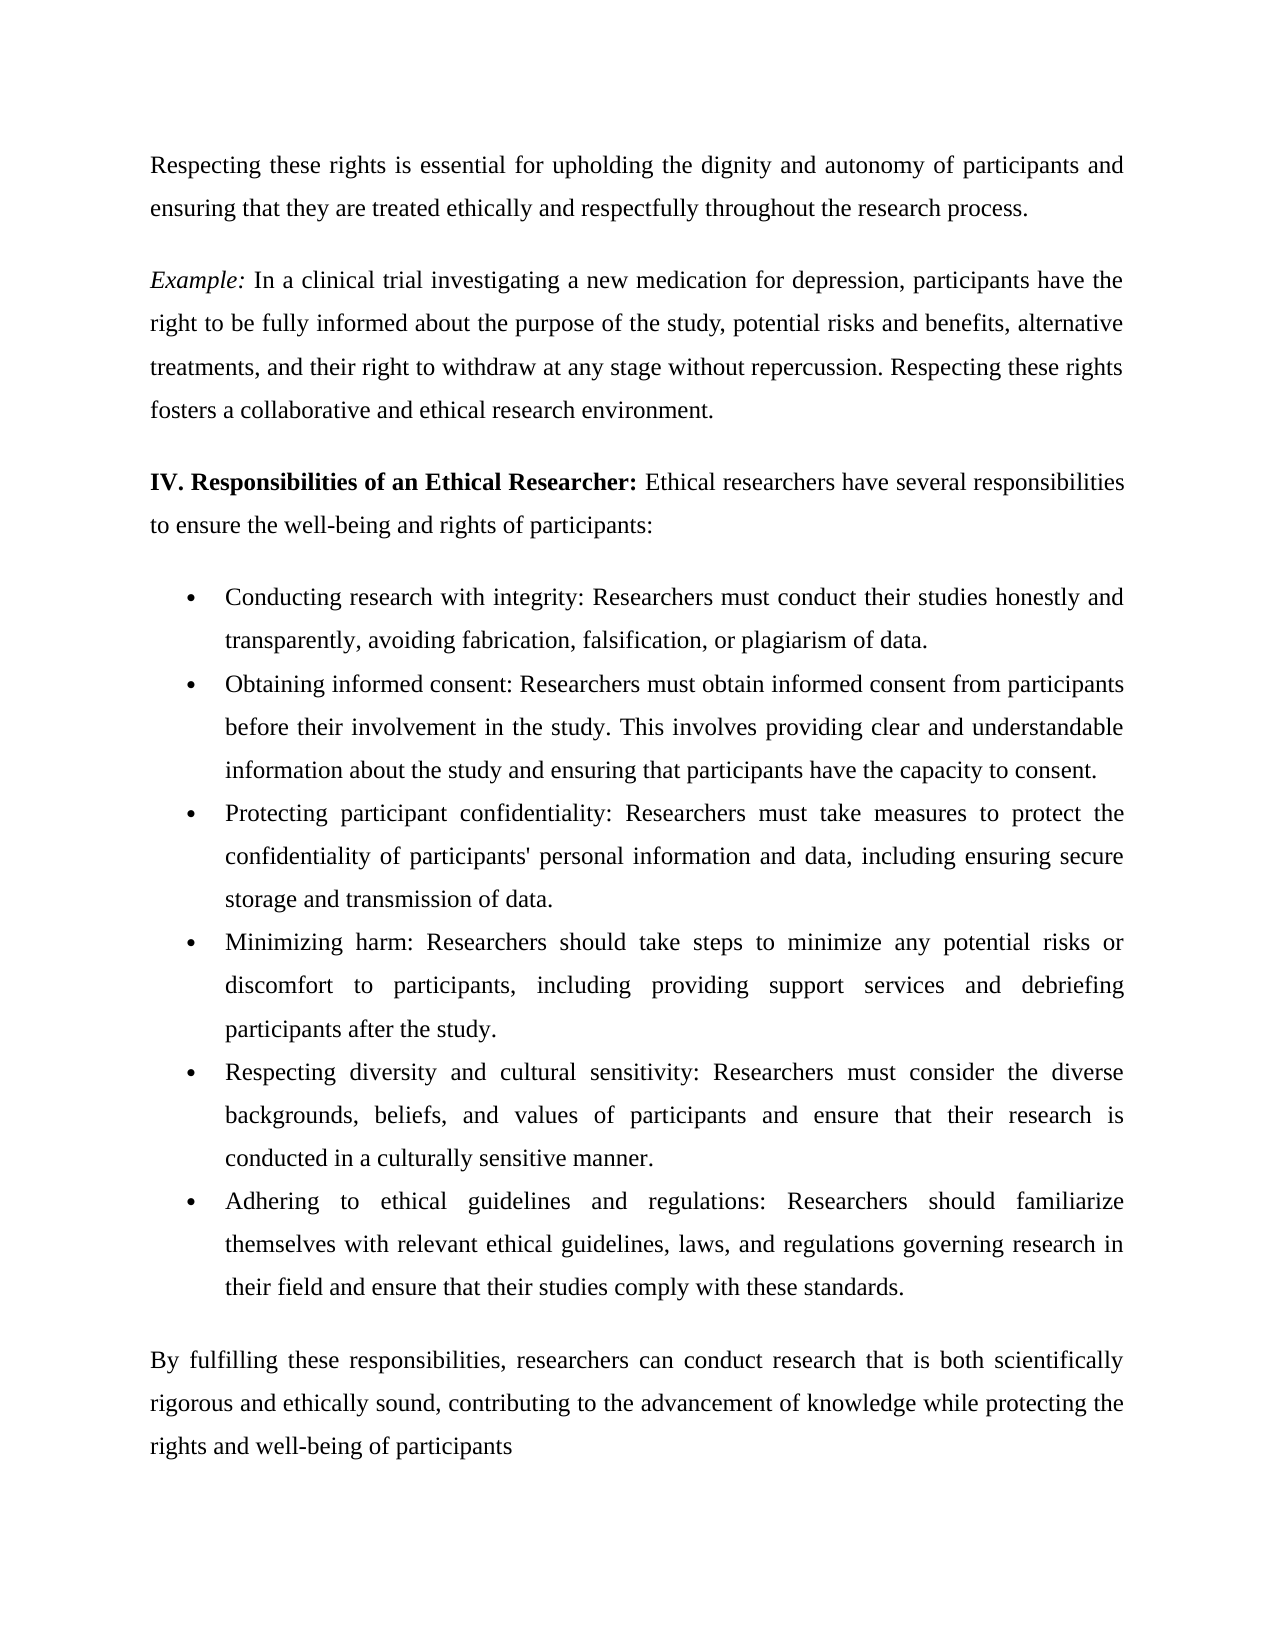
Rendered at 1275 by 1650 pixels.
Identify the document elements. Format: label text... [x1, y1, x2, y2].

list Protecting participant confidentiality: Researchers must take measures to protect the confidentiality of participants' personal information and data, including ensuring secure storage and transmission of data. [187, 957, 1125, 1072]
text Respecting these rights is essential for upholding the dignity and autonomy of participants and ensuring that they are treated ethically and respectfully throughout the research process. [150, 308, 1125, 380]
list Right to withdraw: Participants have the right to withdraw from the study at any time without facing any consequences. Researchers must respect participants' decisions to withdraw and ensure that they are free to do so without pressure or coercion. [187, 150, 1125, 265]
text Example: In a clinical trial investigating a new medication for depression, participants have the right to be fully informed about the purpose of the study, potential risks and benefits, alternative treatments, and their right to withdraw at any stage without repercussion. Respecting these rights fosters a collaborative and ethical research environment. [150, 424, 1125, 582]
list Obtaining informed consent: Researchers must obtain informed consent from participants before their involvement in the study. This involves providing clear and understandable information about the study and ensuring that participants have the capacity to consent. [187, 827, 1125, 942]
list Conducting research with integrity: Researchers must conduct their studies honestly and transparently, avoiding fabrication, falsification, or plagiarism of data. [187, 741, 1125, 813]
list Respecting diversity and cultural sensitivity: Researchers must consider the diverse backgrounds, beliefs, and values of participants and ensure that their research is conducted in a culturally sensitive manner. [187, 1215, 1125, 1330]
list Minimizing harm: Researchers should take steps to minimize any potential risks or discomfort to participants, including providing support services and debriefing participants after the study. [187, 1086, 1125, 1201]
list Adhering to ethical guidelines and regulations: Researchers should familiarize themselves with relevant ethical guidelines, laws, and regulations governing research in their field and ensure that their studies comply with these standards. [187, 1345, 1125, 1460]
text IV. Responsibilities of an Ethical Researcher: Ethical researchers have several responsibilities to ensure the well-being and rights of participants: [150, 626, 1125, 697]
